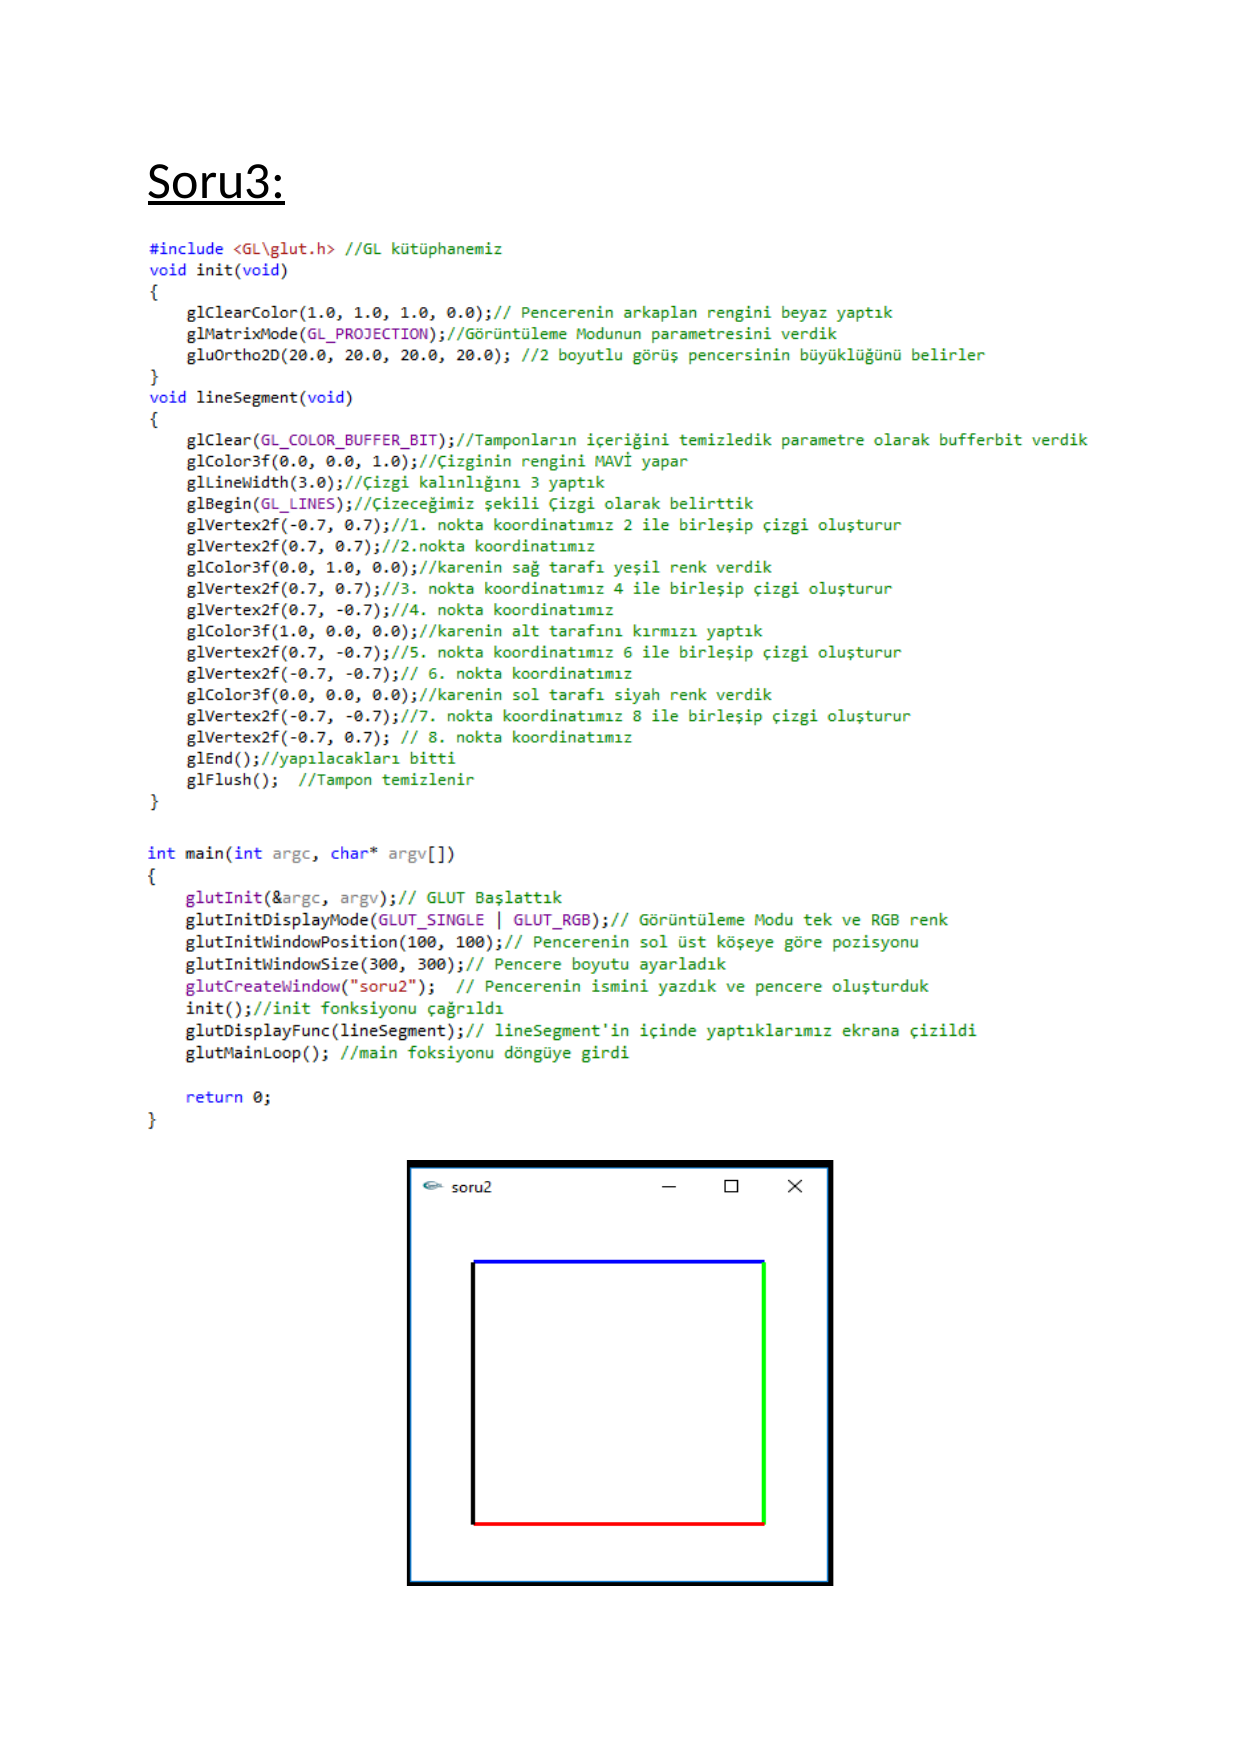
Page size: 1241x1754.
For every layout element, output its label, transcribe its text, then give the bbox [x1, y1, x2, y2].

picture [147, 241, 1093, 817]
picture [406, 1160, 834, 1586]
text Soru3: [148, 148, 1093, 211]
picture [147, 841, 1093, 1136]
